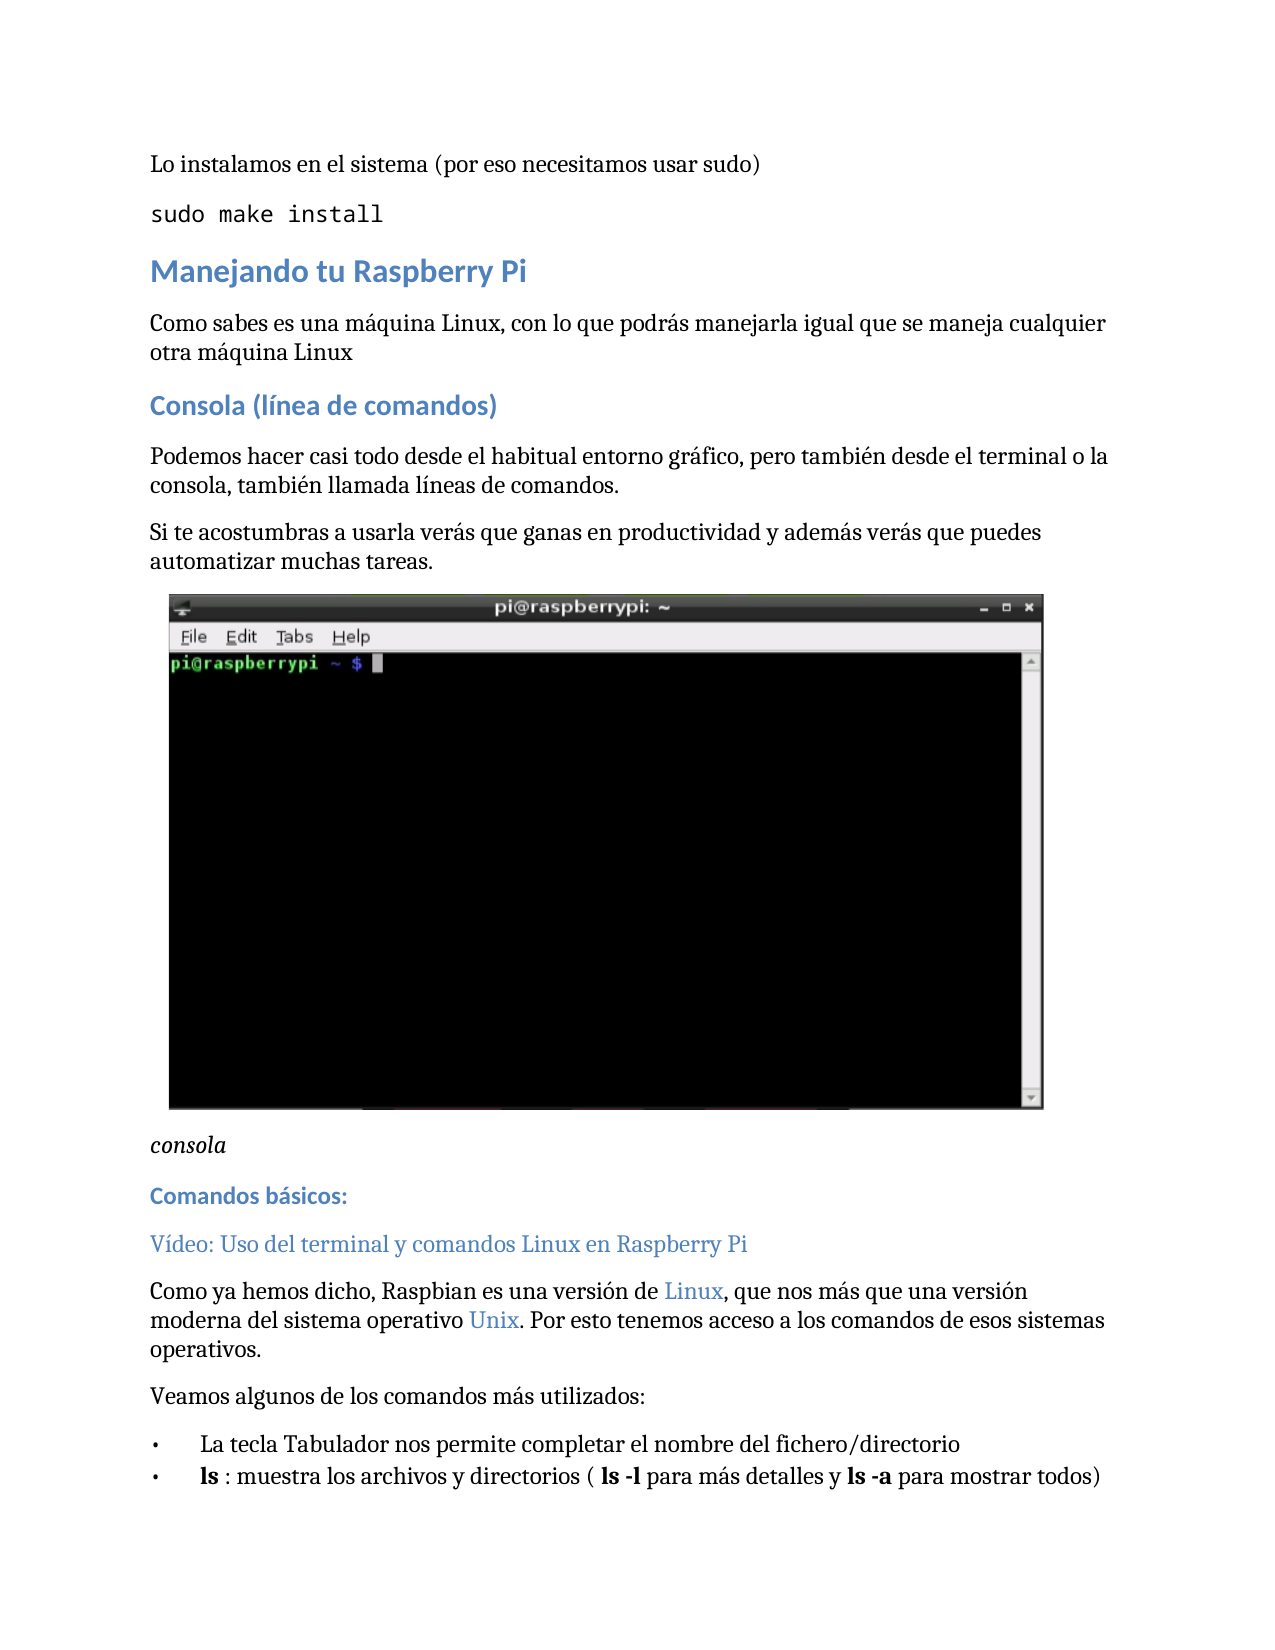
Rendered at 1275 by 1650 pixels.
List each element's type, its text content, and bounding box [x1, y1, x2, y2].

text Vídeo: Uso del terminal y comandos Linux en Raspberry Pi [150, 1230, 1125, 1258]
text sudo make install [150, 197, 1125, 229]
text Veamos algunos de los comandos más utilizados: [150, 1382, 1125, 1411]
list ls : muestra los archivos y directorios ( ls -l para más detalles y ls -a para mostrar todos) [150, 1462, 1125, 1491]
text Lo instalamos en el sistema (por eso necesitamos usar sudo) [150, 150, 1125, 179]
subtitle Consola (línea de comandos) [150, 387, 1125, 423]
subtitle Comandos básicos: [150, 1180, 1125, 1211]
list La tecla Tabulador nos permite completar el nombre del fichero/directorio [150, 1430, 1125, 1458]
text consola [150, 1131, 1125, 1159]
picture [168, 594, 1044, 1110]
text Si te acostumbras a usarla verás que ganas en productividad y además verás que puedes automatizar muchas tareas. [150, 518, 1125, 576]
text Como ya hemos dicho, Raspbian es una versión de Linux, que nos más que una versión moderna del sistema operativo Unix. Por esto tenemos acceso a los comandos de esos sistemas operativos. [150, 1277, 1125, 1363]
subtitle Manejando tu Raspberry Pi [150, 249, 1125, 290]
text Como sabes es una máquina Linux, con lo que podrás manejarla igual que se maneja cualquier otra máquina Linux [150, 309, 1125, 367]
text Podemos hacer casi todo desde el habitual entorno gráfico, pero también desde el terminal o la consola, también llamada líneas de comandos. [150, 442, 1125, 499]
